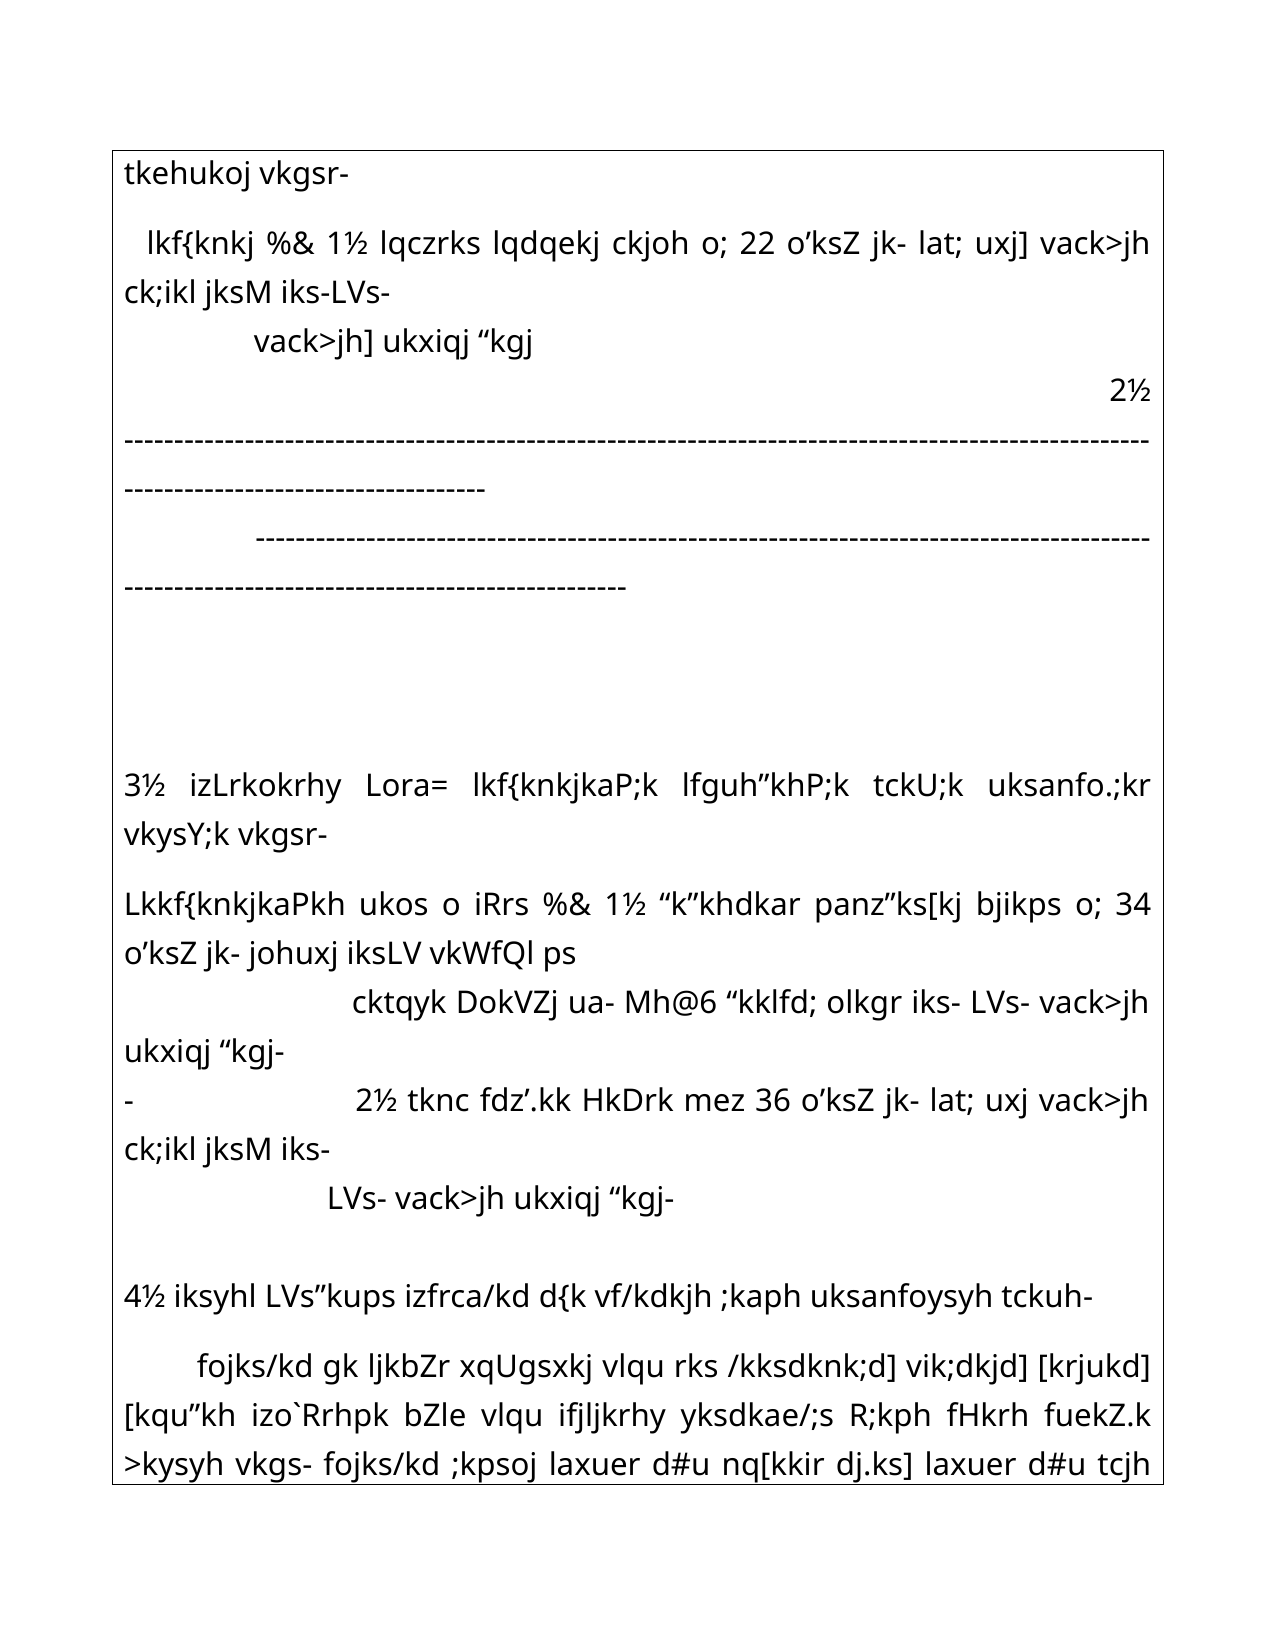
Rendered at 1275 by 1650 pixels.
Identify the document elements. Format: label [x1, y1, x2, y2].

table_header [113, 151, 1163, 1484]
